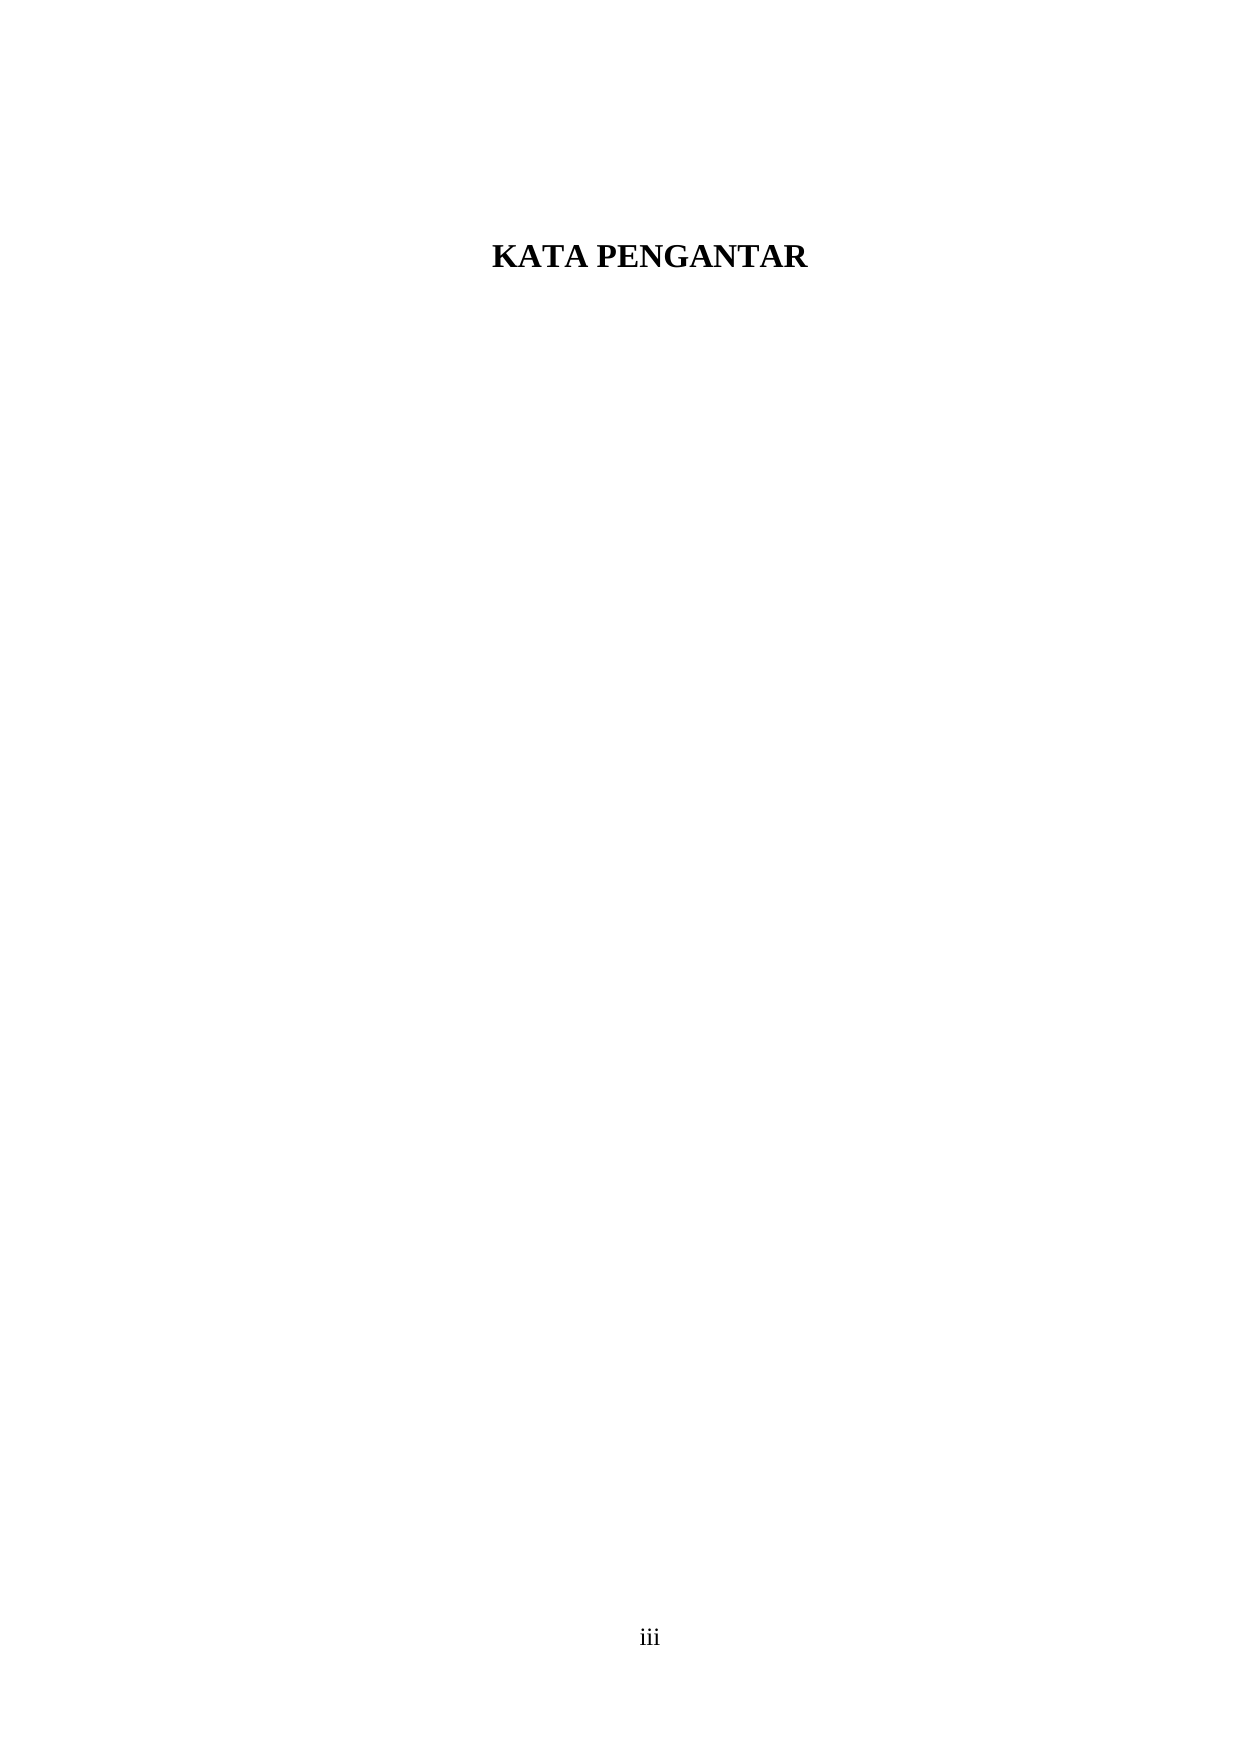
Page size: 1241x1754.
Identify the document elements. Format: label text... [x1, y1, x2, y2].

text KATA PENGANTAR [236, 236, 1063, 274]
